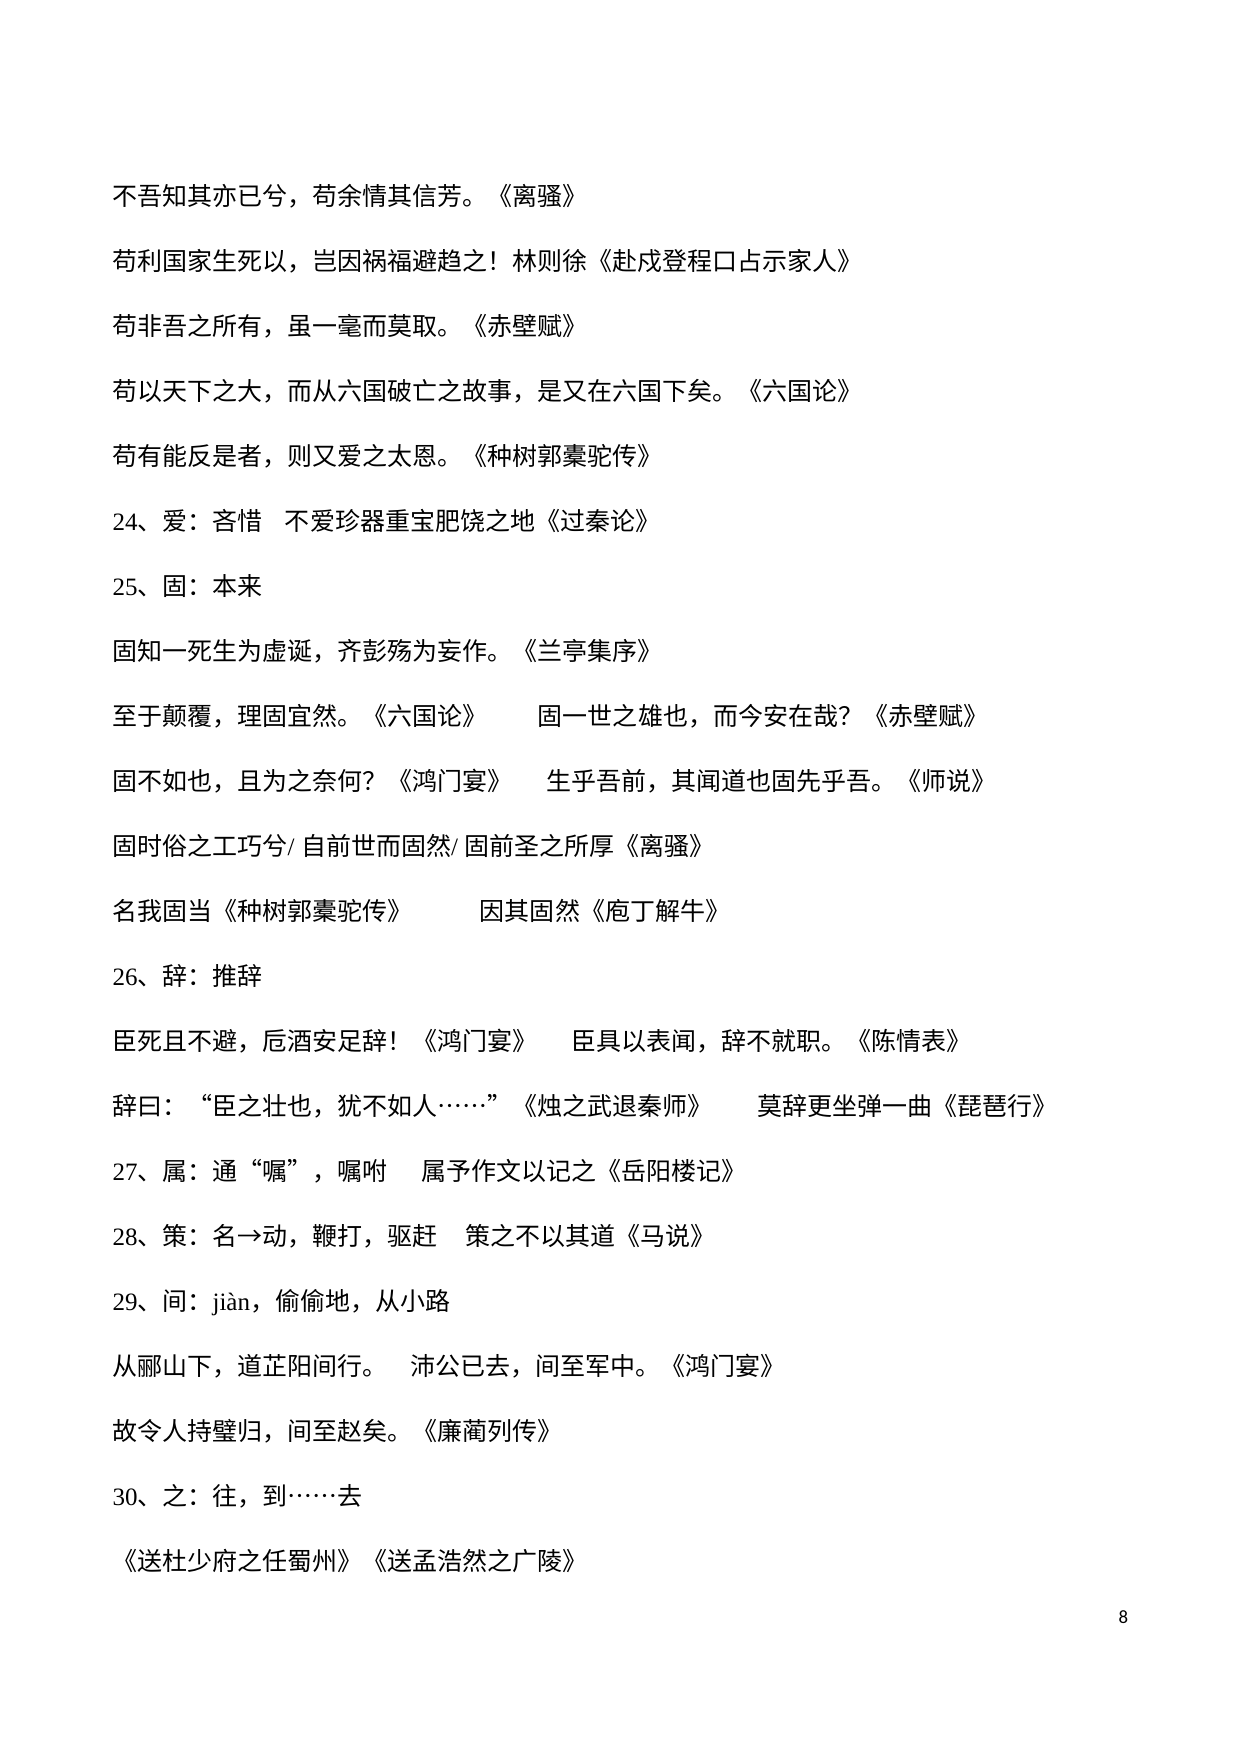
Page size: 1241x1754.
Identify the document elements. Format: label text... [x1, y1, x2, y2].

text 臣死且不避，卮酒安足辞！《鸿门宴》 臣具以表闻，辞不就职。《陈情表》 [112, 1007, 1128, 1072]
text 29、间：jiàn，偷偷地，从小路 [112, 1267, 1128, 1332]
text 固时俗之工巧兮/ 自前世而固然/ 固前圣之所厚《离骚》 [112, 812, 1128, 877]
text 苟有能反是者，则又爱之太恩。《种树郭橐驼传》 [112, 422, 1128, 487]
text 25、固：本来 [112, 552, 1128, 617]
text 30、之：往，到……去 [112, 1462, 1128, 1527]
text 固不如也，且为之奈何？《鸿门宴》 生乎吾前，其闻道也固先乎吾。《师说》 [112, 747, 1128, 812]
text 苟以天下之大，而从六国破亡之故事，是又在六国下矣。《六国论》 [112, 357, 1128, 422]
text 《送杜少府之任蜀州》《送孟浩然之广陵》 [112, 1527, 1128, 1592]
text 27、属：通“嘱”，嘱咐 属予作文以记之《岳阳楼记》 [112, 1137, 1128, 1202]
text 不吾知其亦已兮，苟余情其信芳。《离骚》 [112, 162, 1128, 227]
text 28、策：名→动，鞭打，驱赶 策之不以其道《马说》 [112, 1202, 1128, 1267]
text 从郦山下，道芷阳间行。 沛公已去，间至军中。《鸿门宴》 [112, 1332, 1128, 1397]
text 26、辞：推辞 [112, 942, 1128, 1007]
text 故令人持璧归，间至赵矣。《廉蔺列传》 [112, 1397, 1128, 1462]
text 苟利国家生死以，岂因祸福避趋之！林则徐《赴戍登程口占示家人》 [112, 227, 1128, 292]
text 苟非吾之所有，虽一毫而莫取。《赤壁赋》 [112, 292, 1128, 357]
text 固知一死生为虚诞，齐彭殇为妄作。《兰亭集序》 [112, 617, 1128, 682]
text 至于颠覆，理固宜然。《六国论》 固一世之雄也，而今安在哉？《赤壁赋》 [112, 682, 1128, 747]
text 辞曰：“臣之壮也，犹不如人……”《烛之武退秦师》 莫辞更坐弹一曲《琵琶行》 [112, 1072, 1128, 1137]
text 名我固当《种树郭橐驼传》 因其固然《庖丁解牛》 [112, 877, 1128, 942]
text 24、爱：吝惜 不爱珍器重宝肥饶之地《过秦论》 [112, 487, 1128, 552]
